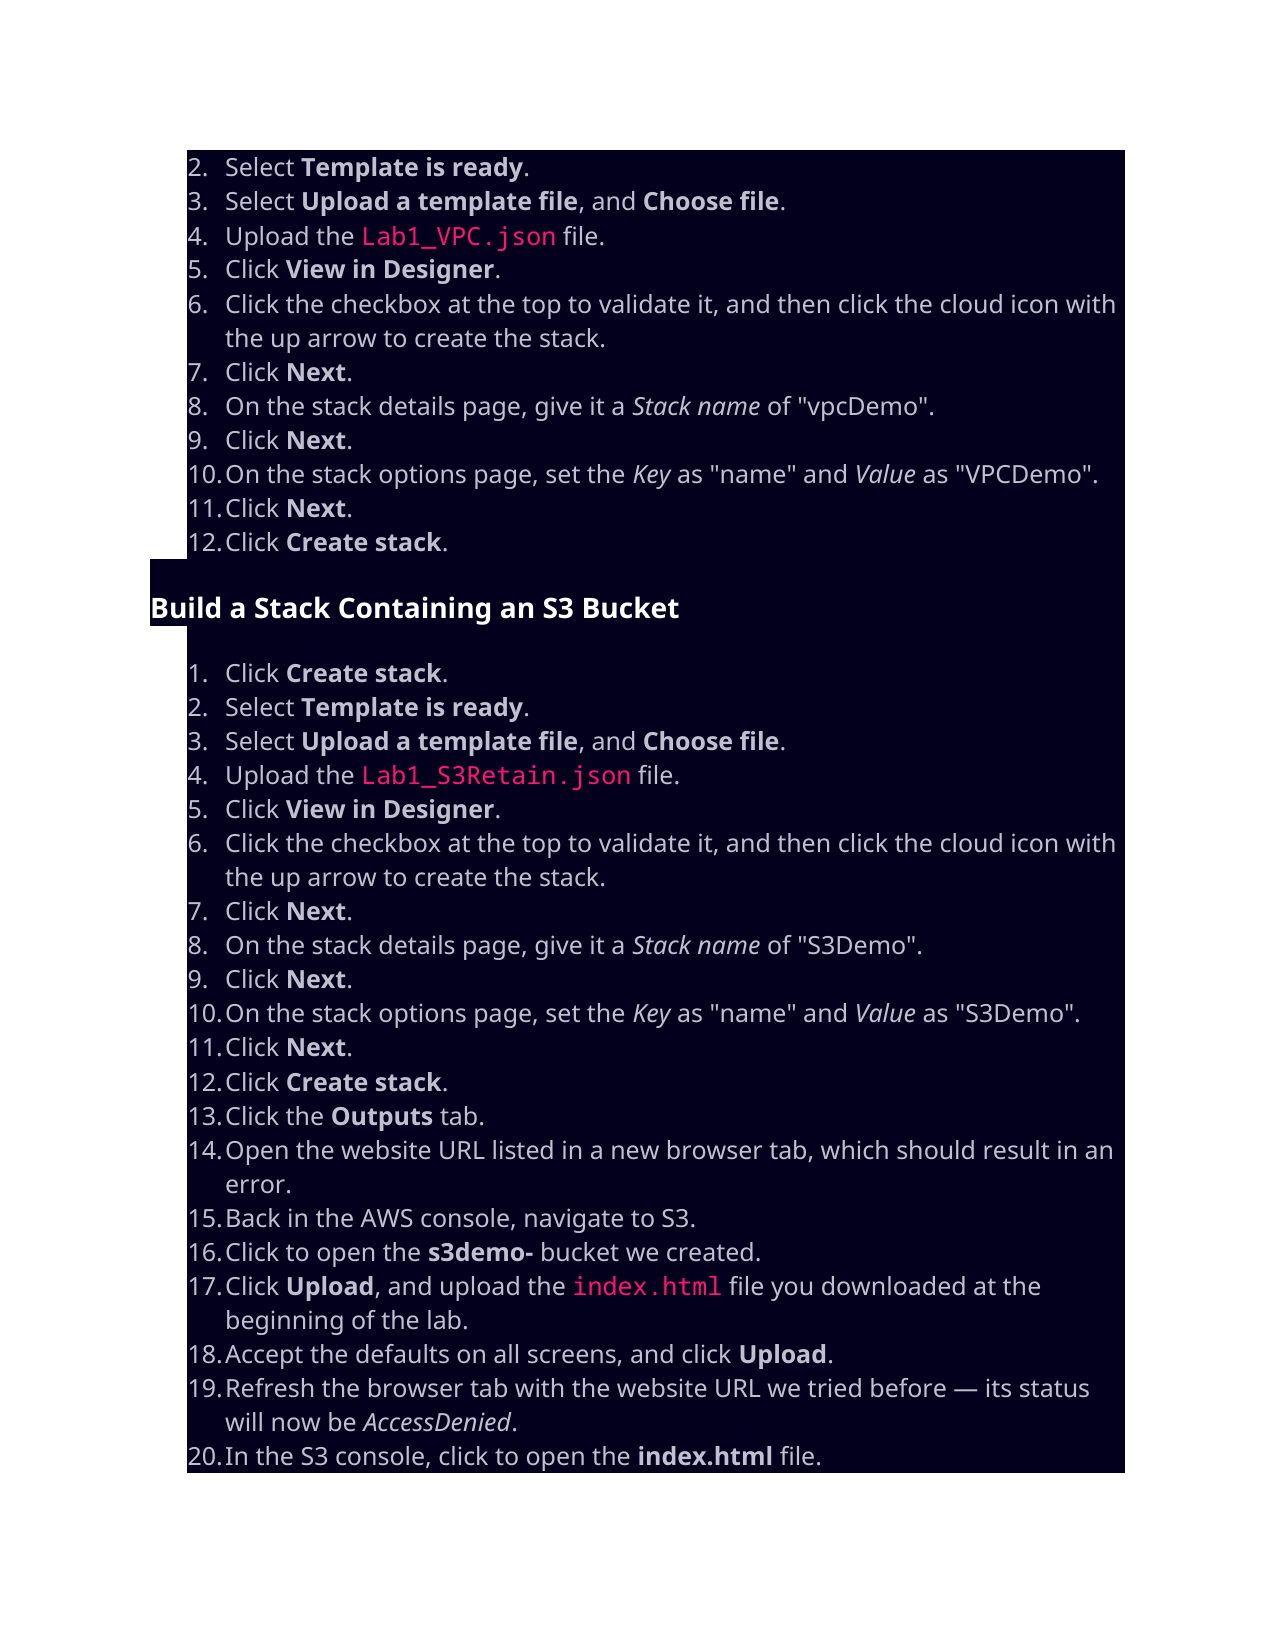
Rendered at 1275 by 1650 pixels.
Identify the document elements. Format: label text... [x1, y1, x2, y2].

list Accept the defaults on all screens, and click Upload. [187, 1337, 1125, 1371]
list Select Upload a template file, and Choose file. [187, 723, 1125, 758]
list Click View in Designer. [187, 252, 1125, 286]
list Click Create stack. [187, 1064, 1125, 1098]
text Build a Stack Containing an S3 Bucket [150, 588, 1125, 626]
list On the stack options page, set the Key as "name" and Value as "S3Demo". [187, 996, 1125, 1030]
list Click the checkbox at the top to validate it, and then click the cloud icon with the up arrow to create the stack. [187, 826, 1125, 894]
list On the stack details page, give it a Stack name of "vpcDemo". [187, 388, 1125, 422]
list Click Next. [187, 491, 1125, 525]
list Click to open the s3demo- bucket we created. [187, 1234, 1125, 1268]
list Back in the AWS console, navigate to S3. [187, 1200, 1125, 1234]
list Open the website URL listed in a new browser tab, which should result in an error. [187, 1132, 1125, 1200]
list Upload the Lab1_S3Retain.json file. [187, 758, 1125, 792]
list Refresh the browser tab with the website URL we tried before — its status will now be AccessDenied. [187, 1371, 1125, 1439]
list Select Upload a template file, and Choose file. [187, 184, 1125, 218]
list Click Next. [187, 354, 1125, 388]
list Click the Outputs tab. [187, 1098, 1125, 1132]
list Click Upload, and upload the index.html file you downloaded at the beginning of the lab. [187, 1268, 1125, 1337]
list Click View in Designer. [187, 792, 1125, 826]
list Select Template is ready. [187, 150, 1125, 184]
list Click Next. [187, 1030, 1125, 1064]
list On the stack options page, set the Key as "name" and Value as "VPCDemo". [187, 457, 1125, 491]
list Click Create stack. [187, 525, 1125, 559]
list Select Template is ready. [187, 689, 1125, 723]
list Click Next. [187, 894, 1125, 928]
list Upload the Lab1_VPC.json file. [187, 218, 1125, 252]
list Click Create stack. [187, 655, 1125, 689]
list Click the checkbox at the top to validate it, and then click the cloud icon with the up arrow to create the stack. [187, 286, 1125, 354]
list In the S3 console, click to open the index.html file. [187, 1439, 1125, 1473]
list Click Next. [187, 422, 1125, 457]
list Click Next. [187, 962, 1125, 996]
list On the stack details page, give it a Stack name of "S3Demo". [187, 928, 1125, 962]
